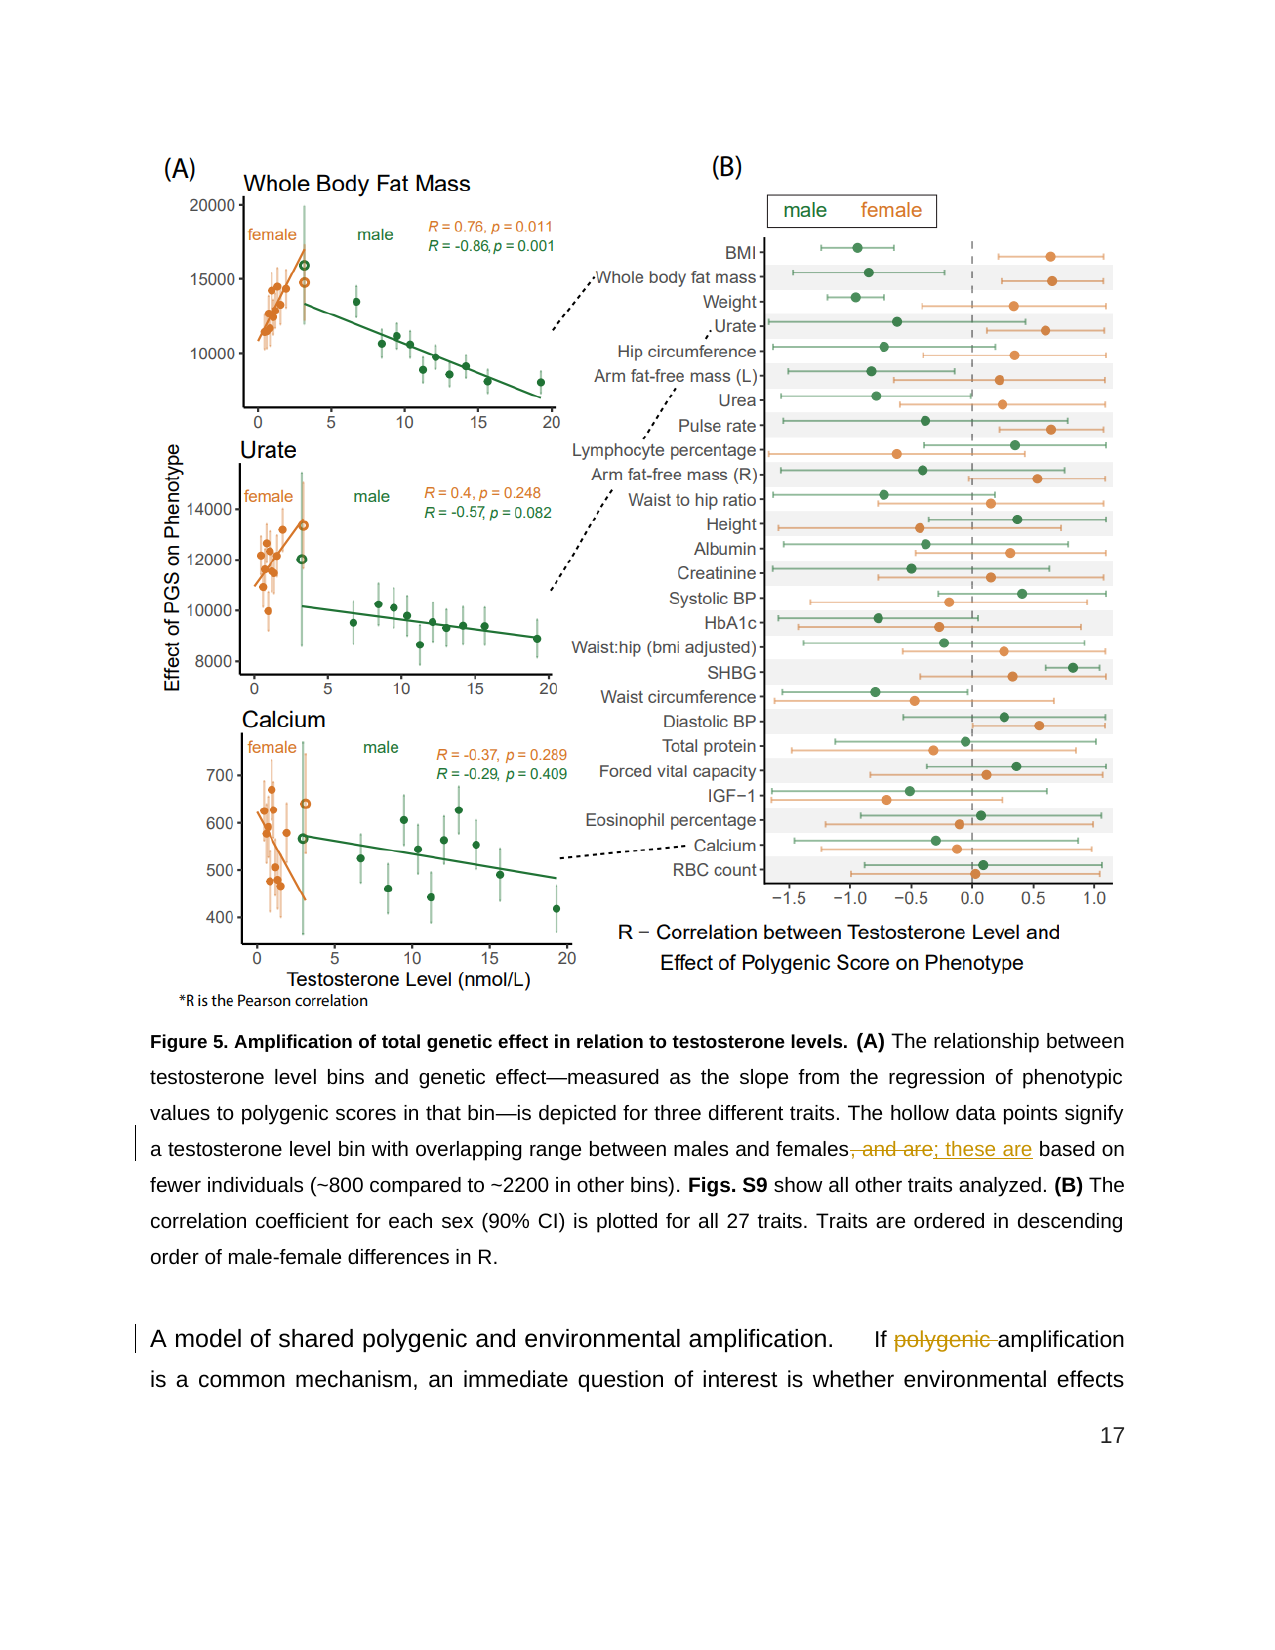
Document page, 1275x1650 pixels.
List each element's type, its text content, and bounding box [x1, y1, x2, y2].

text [150, 1324, 1125, 1392]
picture [150, 150, 1125, 1015]
text Figure 5. Amplification of total genetic effect in relation to testosterone levels. (A) The relationship between testosterone level bins and genetic effect—measured as the slope from the regression of phenotypic values to polygenic scores in that bin—is depicted for three different traits. The hollow data points signify a testosterone level bin with overlapping range between males and females based on fewer individuals (~800 compared to ~2200 in other bins). Figs. S9 show all other traits analyzed. (B) The correlation coefficient for each sex (90% CI) is plotted for all 27 traits. Traits are ordered in descending order of male-female differences in R. [150, 1029, 1125, 1269]
